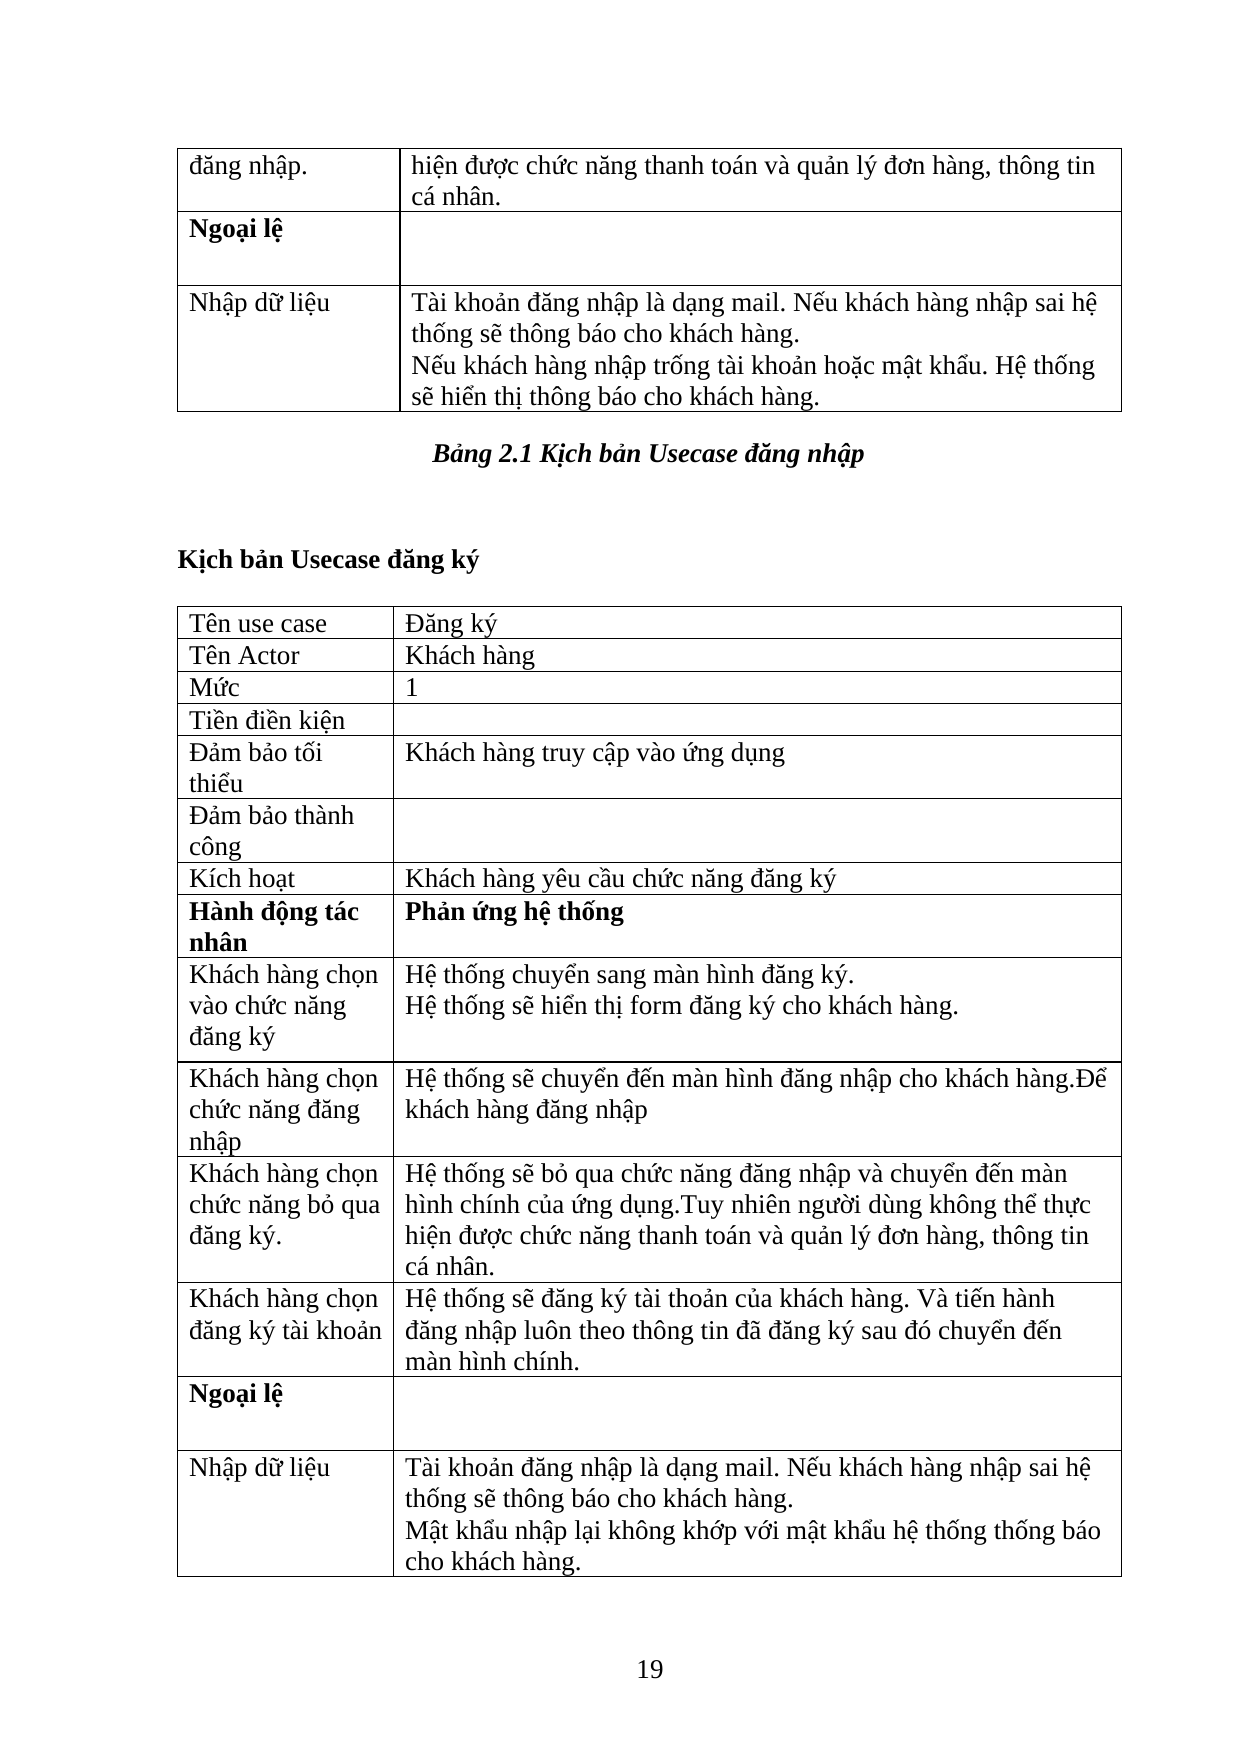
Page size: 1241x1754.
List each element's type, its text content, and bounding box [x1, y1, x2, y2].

text Kịch bản Usecase đăng ký [177, 543, 1122, 574]
text Bảng 2.1 Kịch bản Usecase đăng nhập [177, 437, 1122, 468]
table_cell Hành động tác nhân [178, 895, 393, 957]
table_cell Hệ thống sẽ chuyển đến màn hình đăng nhập cho khách hàng.Để khách hàng đăng nhập [394, 1063, 1121, 1156]
table_cell Phản ứng hệ thống [394, 895, 1121, 957]
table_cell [401, 149, 1121, 211]
table_cell Khách hàng chọn vào chức năng đăng ký [178, 958, 393, 1061]
table_cell Đảm bảo tối thiểu [178, 736, 393, 798]
table_cell [394, 1377, 1121, 1450]
table_header Đăng ký [394, 607, 1121, 638]
table_cell Kích hoạt [178, 863, 393, 894]
table_cell Khách hàng [394, 639, 1121, 671]
table_cell Ngoại lệ [178, 212, 399, 285]
table_cell Khách hàng chọn đăng ký tài khoản [178, 1283, 393, 1376]
table_cell Ngoại lệ [178, 1377, 393, 1450]
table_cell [178, 149, 399, 211]
table_cell [394, 799, 1121, 862]
table_cell 1 [394, 672, 1121, 703]
table_cell Đảm bảo thành công [178, 799, 393, 862]
table_cell [401, 212, 1121, 285]
table_cell Khách hàng chọn chức năng bỏ qua đăng ký. [178, 1157, 393, 1282]
table_cell Hệ thống chuyển sang màn hình đăng ký. Hệ thống sẽ hiển thị form đăng ký cho khách hàng. [394, 958, 1121, 1061]
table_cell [394, 1451, 1121, 1576]
table_cell [394, 704, 1121, 735]
table_header Tên use case [178, 607, 393, 638]
table_cell Khách hàng yêu cầu chức năng đăng ký [394, 863, 1121, 894]
table_cell Khách hàng chọn chức năng đăng nhập [178, 1063, 393, 1156]
table_cell Nhập dữ liệu [178, 1451, 393, 1576]
table_cell Tiền điền kiện [178, 704, 393, 735]
table_cell Hệ thống sẽ đăng ký tài thoản của khách hàng. Và tiến hành đăng nhập luôn theo thông tin đã đăng ký sau đó chuyển đến màn hình chính. [394, 1283, 1121, 1376]
table_cell Mức [178, 672, 393, 703]
table_cell Tài khoản đăng nhập là dạng mail. Nếu khách hàng nhập sai hệ thống sẽ thông báo cho khách hàng. Nếu khách hàng nhập trống tài khoản hoặc mật khẩu. Hệ thống sẽ hiển thị thông báo cho khách hàng. [401, 286, 1121, 411]
table_cell Khách hàng truy cập vào ứng dụng [394, 736, 1121, 798]
table_cell Tên Actor [178, 639, 393, 671]
table_cell Nhập dữ liệu [178, 286, 399, 411]
